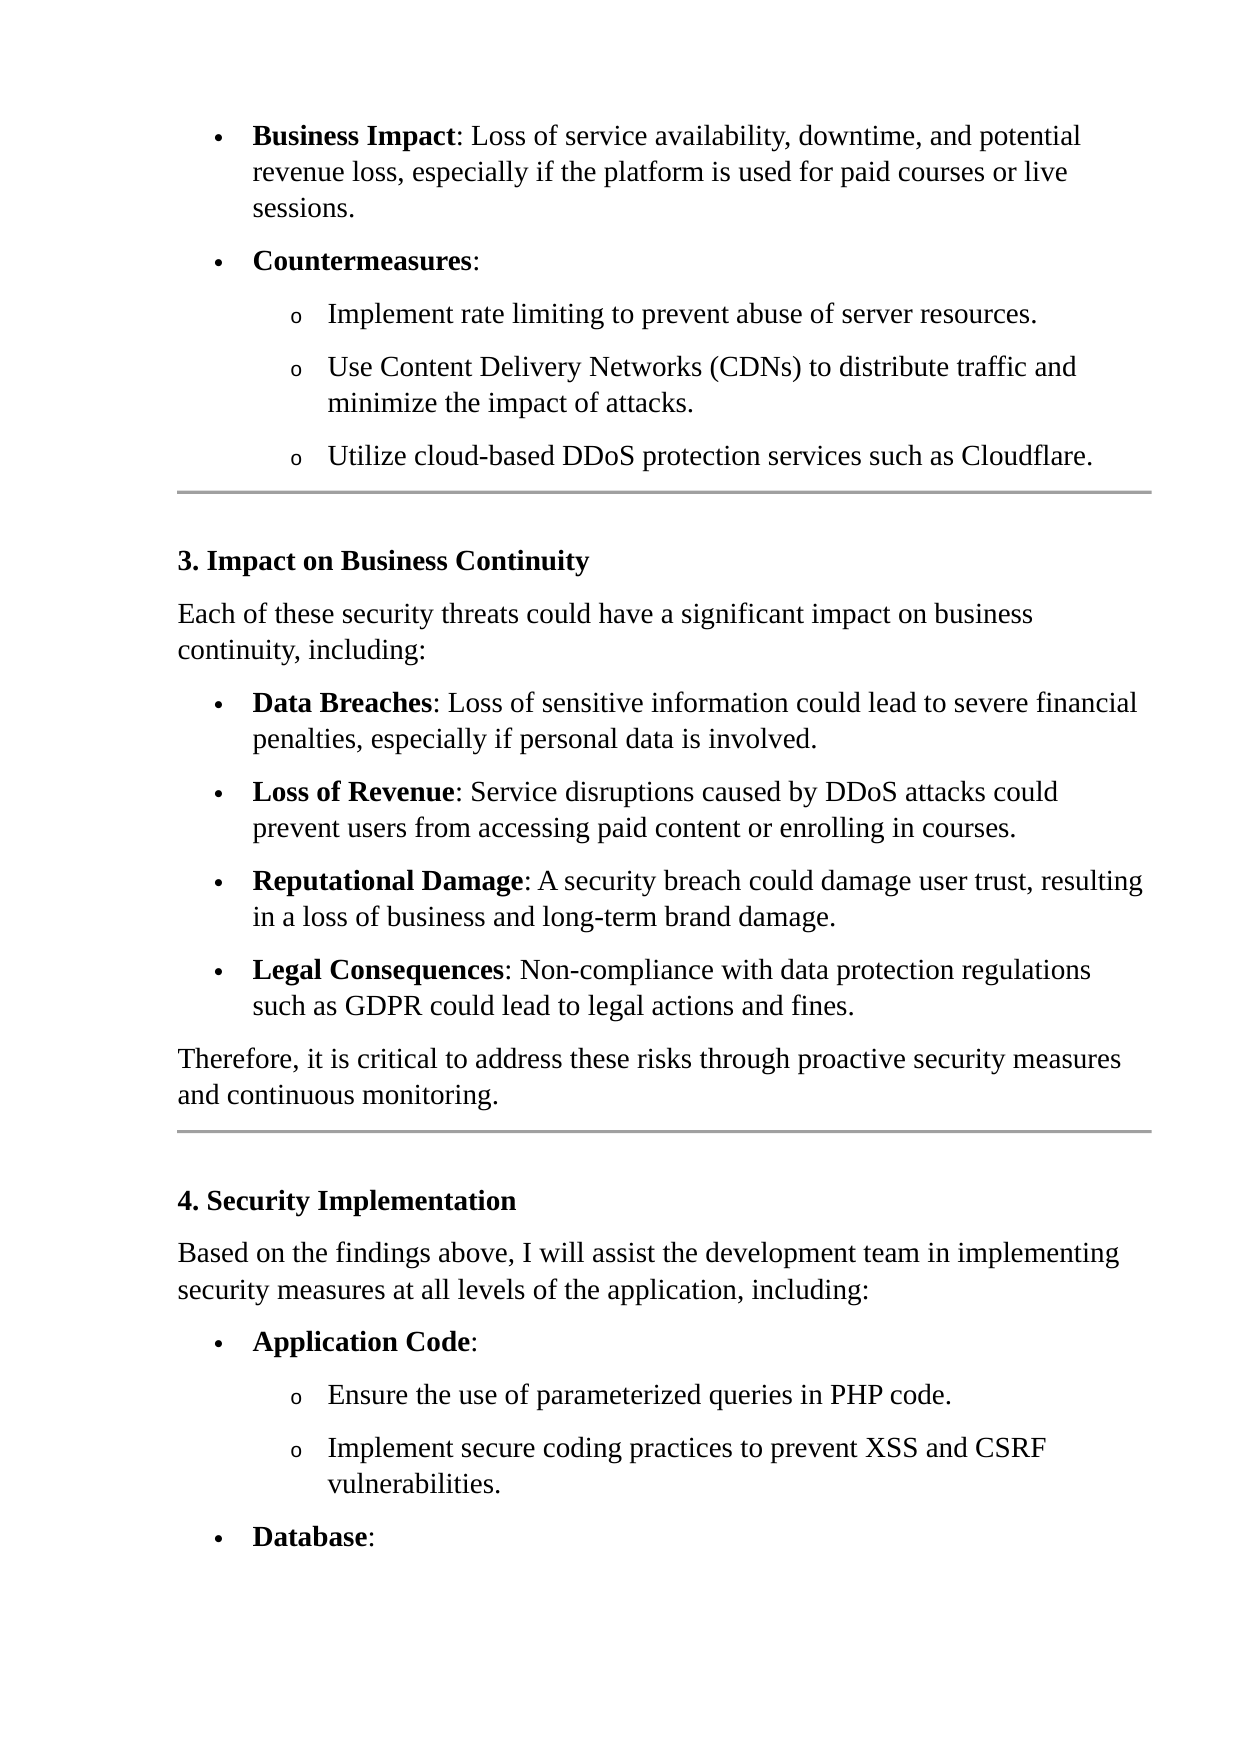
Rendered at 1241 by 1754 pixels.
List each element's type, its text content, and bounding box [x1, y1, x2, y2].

list Implement secure coding practices to prevent XSS and CSRF vulnerabilities. [290, 1430, 1152, 1500]
list Countermeasures: [215, 243, 1152, 277]
list Utilize cloud-based DDoS protection services such as Cloudflare. [290, 438, 1152, 471]
list Reputational Damage: A security breach could damage user trust, resulting in a loss of business and long-term brand damage. [215, 863, 1152, 933]
list Application Code: [215, 1324, 1152, 1358]
text 3. Impact on Business Continuity [177, 543, 1152, 577]
list Database: [215, 1519, 1152, 1553]
text 4. Security Implementation [177, 1183, 1152, 1216]
list Implement rate limiting to prevent abuse of server resources. [290, 296, 1152, 329]
text Each of these security threats could have a significant impact on business continuity, including: [177, 596, 1152, 666]
list Data Breaches: Loss of sensitive information could lead to severe financial penalties, especially if personal data is involved. [215, 685, 1152, 755]
text Therefore, it is critical to address these risks through proactive security measures and continuous monitoring. [177, 1041, 1152, 1111]
list Loss of Revenue: Service disruptions caused by DDoS attacks could prevent users from accessing paid content or enrolling in courses. [215, 774, 1152, 844]
list Business Impact: Loss of service availability, downtime, and potential revenue loss, especially if the platform is used for paid courses or live sessions. [215, 118, 1152, 224]
list Use Content Delivery Networks (CDNs) to distribute traffic and minimize the impact of attacks. [290, 349, 1152, 418]
text Based on the findings above, I will assist the development team in implementing security measures at all levels of the application, including: [177, 1236, 1152, 1305]
list Legal Consequences: Non-compliance with data protection regulations such as GDPR could lead to legal actions and fines. [215, 952, 1152, 1022]
list Ensure the use of parameterized queries in PHP code. [290, 1377, 1152, 1411]
